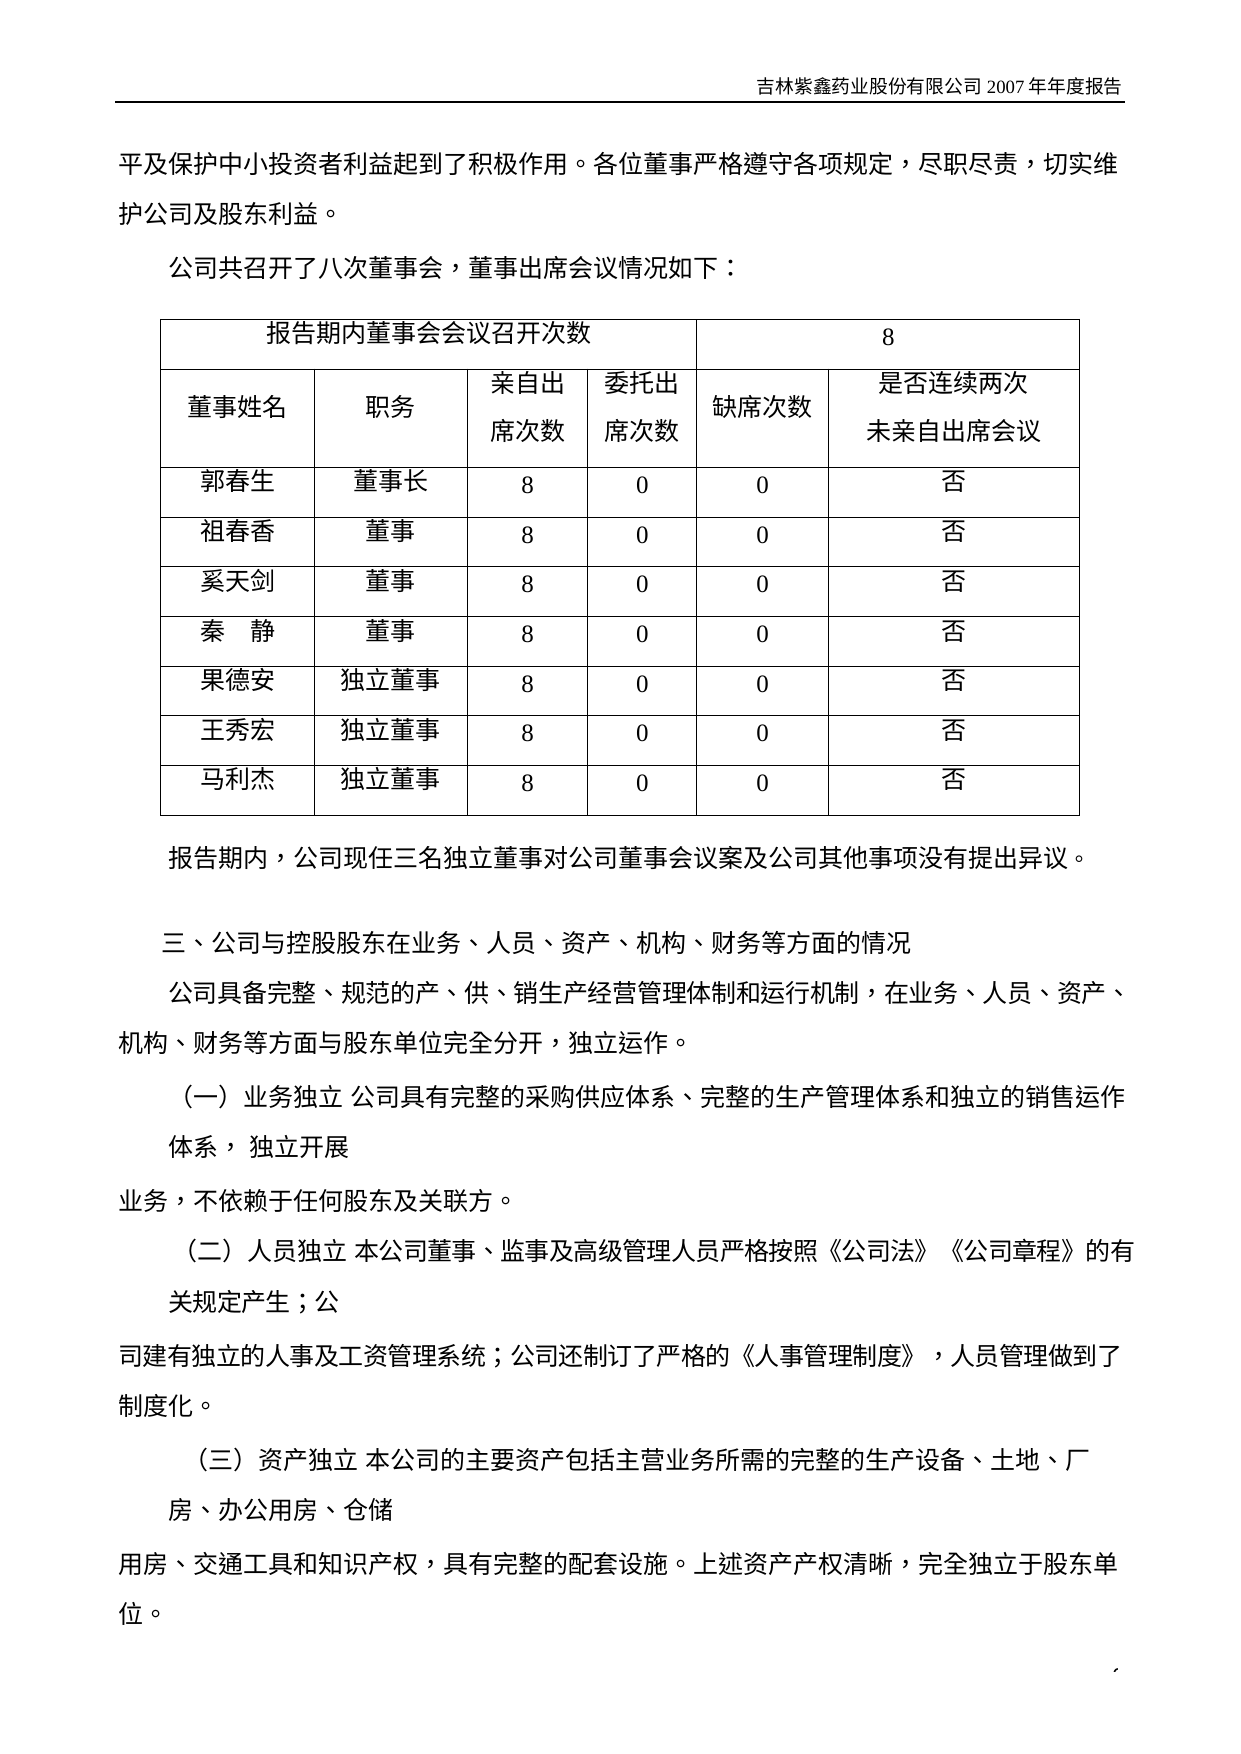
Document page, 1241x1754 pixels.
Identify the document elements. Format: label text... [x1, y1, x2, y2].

table_cell 0 [697, 468, 828, 517]
table_cell 果德安 [161, 667, 314, 715]
table_cell 否 [829, 567, 1079, 616]
table_cell 8 [468, 716, 587, 765]
table_cell 委托出 席次数 [588, 370, 696, 467]
table_cell 否 [829, 617, 1079, 666]
table_cell 8 [468, 567, 587, 616]
text 公司共召开了八次董事会，董事出席会议情况如下： [168, 251, 1137, 285]
table_cell 0 [588, 766, 696, 814]
table_cell 亲自出 席次数 [468, 370, 587, 467]
table_cell 0 [697, 567, 828, 616]
table_cell 8 [468, 468, 587, 517]
text （二）人员独立 本公司董事、监事及高级管理人员严格按照《公司法》《公司章程》的有关规定产生；公 [168, 1234, 1137, 1318]
text （一）业务独立 公司具有完整的采购供应体系、完整的生产管理体系和独立的销售运作体系， 独立开展 [168, 1080, 1125, 1164]
table_cell 马利杰 [161, 766, 314, 814]
table_cell 0 [697, 617, 828, 666]
table_cell 0 [588, 667, 696, 715]
table_cell 独立董事 [315, 667, 467, 715]
table_cell 8 [468, 766, 587, 814]
text 业务，不依赖于任何股东及关联方。 [118, 1184, 1137, 1218]
table_cell 否 [829, 667, 1079, 715]
text （三）资产独立 本公司的主要资产包括主营业务所需的完整的生产设备、土地、厂房、办公用房、仓储 [168, 1442, 1137, 1527]
table_cell 0 [697, 667, 828, 715]
table_cell 奚天剑 [161, 567, 314, 616]
table_cell 0 [588, 468, 696, 517]
text 平及保护中小投资者利益起到了积极作用。各位董事严格遵守各项规定，尽职尽责，切实维 护公司及股东利益。 [118, 147, 1137, 231]
text 公司具备完整、规范的产、供、销生产经营管理体制和运行机制，在业务、人员、资产、 机构、财务等方面与股东单位完全分开，独立运作。 [118, 976, 1137, 1060]
table_header 8 [697, 320, 1079, 368]
table_cell 缺席次数 [697, 370, 828, 467]
text 报告期内，公司现任三名独立董事对公司董事会议案及公司其他事项没有提出异议。 [168, 841, 1137, 875]
table_cell 0 [697, 518, 828, 566]
table_cell 董事 [315, 567, 467, 616]
table_cell 否 [829, 468, 1079, 517]
table_cell 职务 [315, 370, 467, 467]
table_cell 0 [588, 567, 696, 616]
text 司建有独立的人事及工资管理系统；公司还制订了严格的《人事管理制度》，人员管理做到了 制度化。 [118, 1338, 1124, 1423]
table_cell 否 [829, 766, 1079, 814]
table_cell 董事 [315, 518, 467, 566]
table_header 报告期内董事会会议召开次数 [161, 320, 696, 368]
table_cell 0 [588, 617, 696, 666]
table_cell 独立董事 [315, 716, 467, 765]
table_cell 是否连续两次 未亲自出席会议 [829, 370, 1079, 467]
table_cell 否 [829, 716, 1079, 765]
text 三、公司与控股股东在业务、人员、资产、机构、财务等方面的情况 [162, 926, 1137, 960]
table_cell 0 [588, 716, 696, 765]
text 用房、交通工具和知识产权，具有完整的配套设施。上述资产产权清晰，完全独立于股东单 位。 [118, 1547, 1137, 1631]
table_cell 否 [829, 518, 1079, 566]
table_cell 董事姓名 [161, 370, 314, 467]
table_cell 郭春生 [161, 468, 314, 517]
table_cell 独立董事 [315, 766, 467, 814]
table_cell 董事 [315, 617, 467, 666]
table_cell 8 [468, 667, 587, 715]
table_cell 董事长 [315, 468, 467, 517]
table_cell 王秀宏 [161, 716, 314, 765]
table_cell 0 [588, 518, 696, 566]
table_cell 祖春香 [161, 518, 314, 566]
table_cell 秦 静 [161, 617, 314, 666]
table_cell 0 [697, 716, 828, 765]
table_cell 8 [468, 617, 587, 666]
table_cell 0 [697, 766, 828, 814]
table_cell 8 [468, 518, 587, 566]
